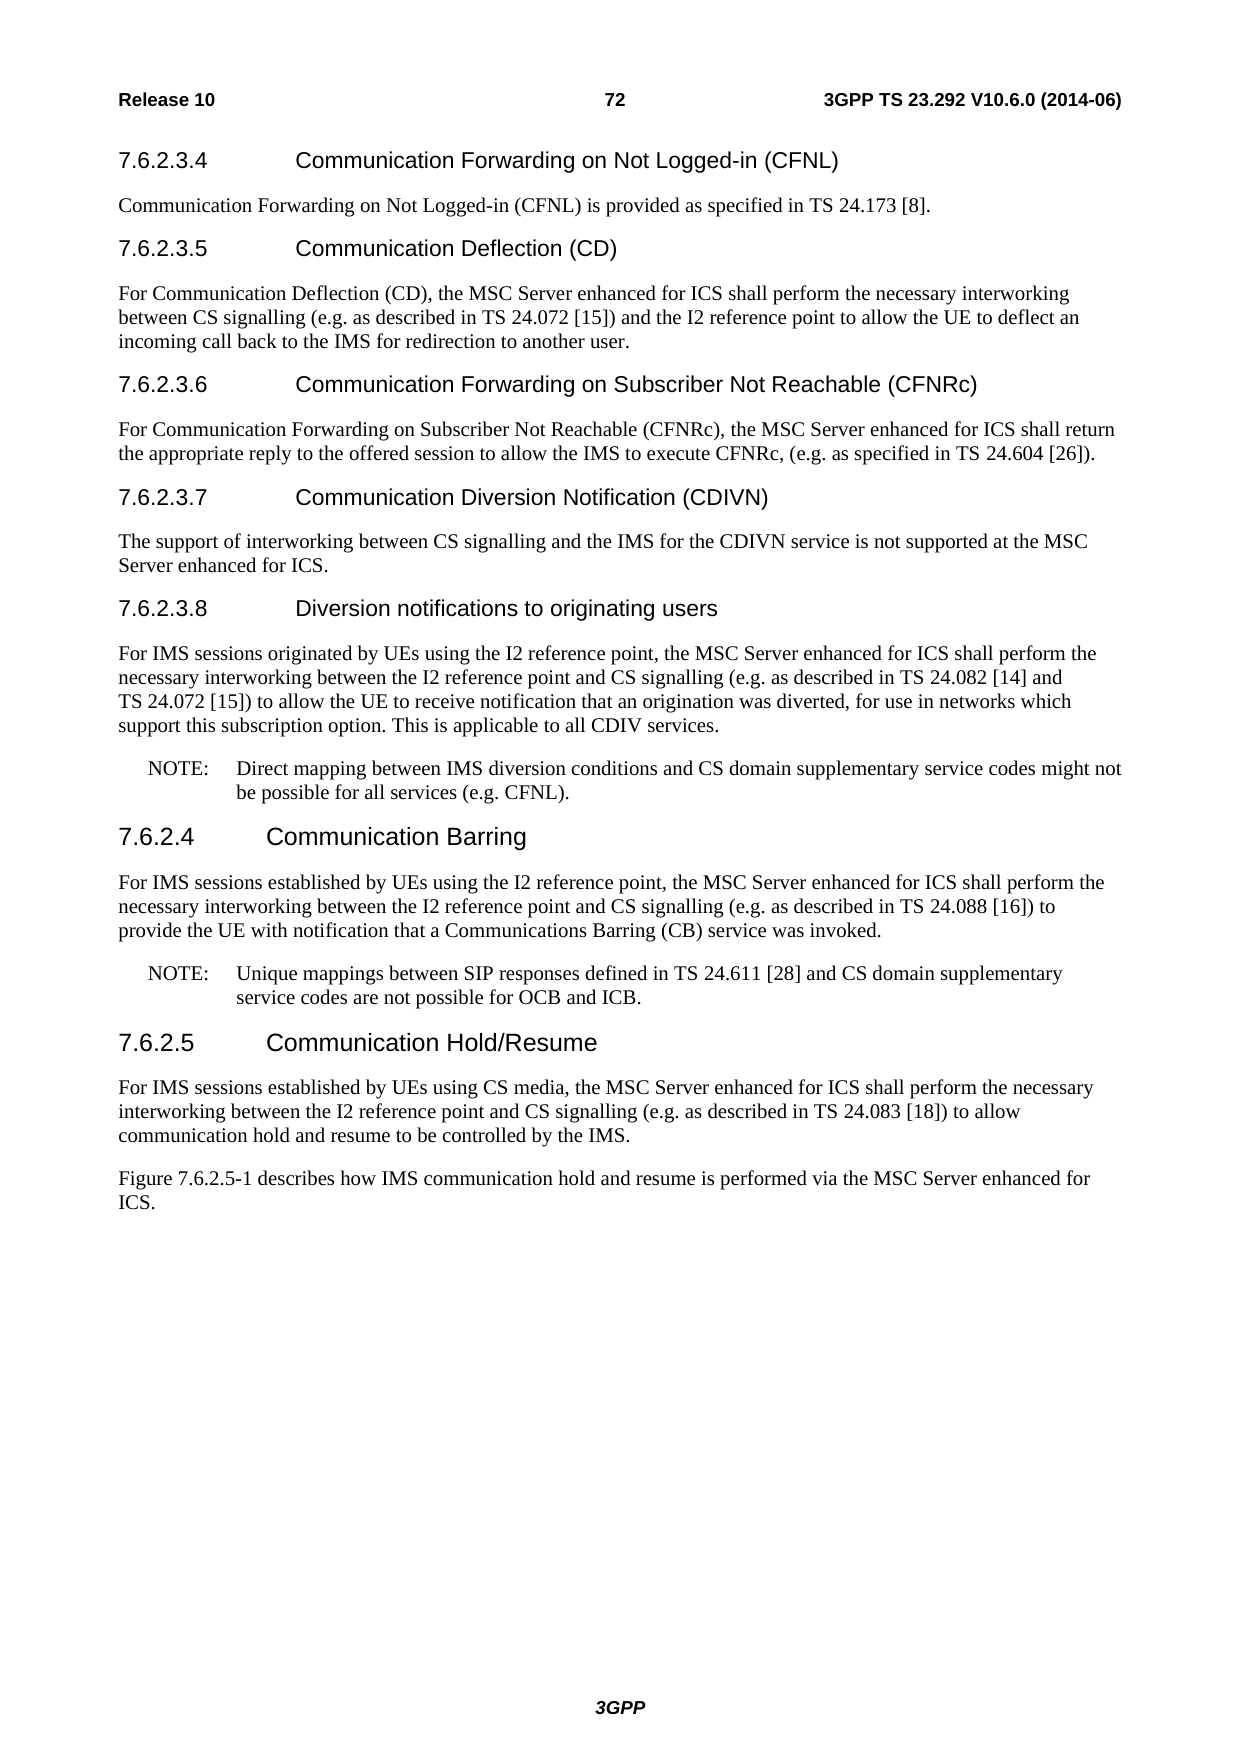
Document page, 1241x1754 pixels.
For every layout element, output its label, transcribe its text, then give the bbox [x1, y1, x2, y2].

subtitle 7.6.2.5 Communication Hold/Resume [118, 1028, 1122, 1056]
subtitle 7.6.2.3.5 Communication Deflection (CD) [118, 235, 1122, 262]
subtitle 7.6.2.4 Communication Barring [118, 822, 1122, 851]
text For IMS sessions established by UEs using the I2 reference point, the MSC Server enhanced for ICS shall perform the necessary interworking between the I2 reference point and CS signalling (e.g. as described in TS 24.088 [16]) to provide the UE with notification that a Communications Barring (CB) service was invoked. [118, 870, 1122, 942]
text For Communication Forwarding on Subscriber Not Reachable (CFNRc), the MSC Server enhanced for ICS shall return the appropriate reply to the offered session to allow the IMS to execute CFNRc, (e.g. as specified in TS 24.604 [26]). [118, 417, 1122, 465]
text NOTE: Unique mappings between SIP responses defined in TS 24.611 [28] and CS domain supplementary service codes are not possible for OCB and ICB. [148, 961, 1122, 1009]
subtitle 7.6.2.3.4 Communication Forwarding on Not Logged-in (CFNL) [118, 147, 1122, 174]
text Figure 7.6.2.5-1 describes how IMS communication hold and resume is performed via the MSC Server enhanced for ICS. [118, 1166, 1122, 1214]
text The support of interworking between CS signalling and the IMS for the CDIVN service is not supported at the MSC Server enhanced for ICS. [118, 528, 1122, 577]
subtitle 7.6.2.3.8 Diversion notifications to originating users [118, 595, 1122, 622]
text For IMS sessions originated by UEs using the I2 reference point, the MSC Server enhanced for ICS shall perform the necessary interworking between the I2 reference point and CS signalling (e.g. as described in TS 24.082 [14] and TS 24.072 [15]) to allow the UE to receive notification that an origination was diverted, for use in networks which support this subscription option. This is applicable to all CDIV services. [118, 641, 1122, 737]
text For IMS sessions established by UEs using CS media, the MSC Server enhanced for ICS shall perform the necessary interworking between the I2 reference point and CS signalling (e.g. as described in TS 24.083 [18]) to allow communication hold and resume to be controlled by the IMS. [118, 1075, 1122, 1147]
subtitle 7.6.2.3.6 Communication Forwarding on Subscriber Not Reachable (CFNRc) [118, 371, 1122, 398]
text For Communication Deflection (CD), the MSC Server enhanced for ICS shall perform the necessary interworking between CS signalling (e.g. as described in TS 24.072 [15]) and the I2 reference point to allow the UE to deflect an incoming call back to the IMS for redirection to another user. [118, 281, 1122, 353]
text NOTE: Direct mapping between IMS diversion conditions and CS domain supplementary service codes might not be possible for all services (e.g. CFNL). [148, 756, 1122, 804]
text Communication Forwarding on Not Logged-in (CFNL) is provided as specified in TS 24.173 [8]. [118, 193, 1122, 217]
subtitle 7.6.2.3.7 Communication Diversion Notification (CDIVN) [118, 483, 1122, 510]
